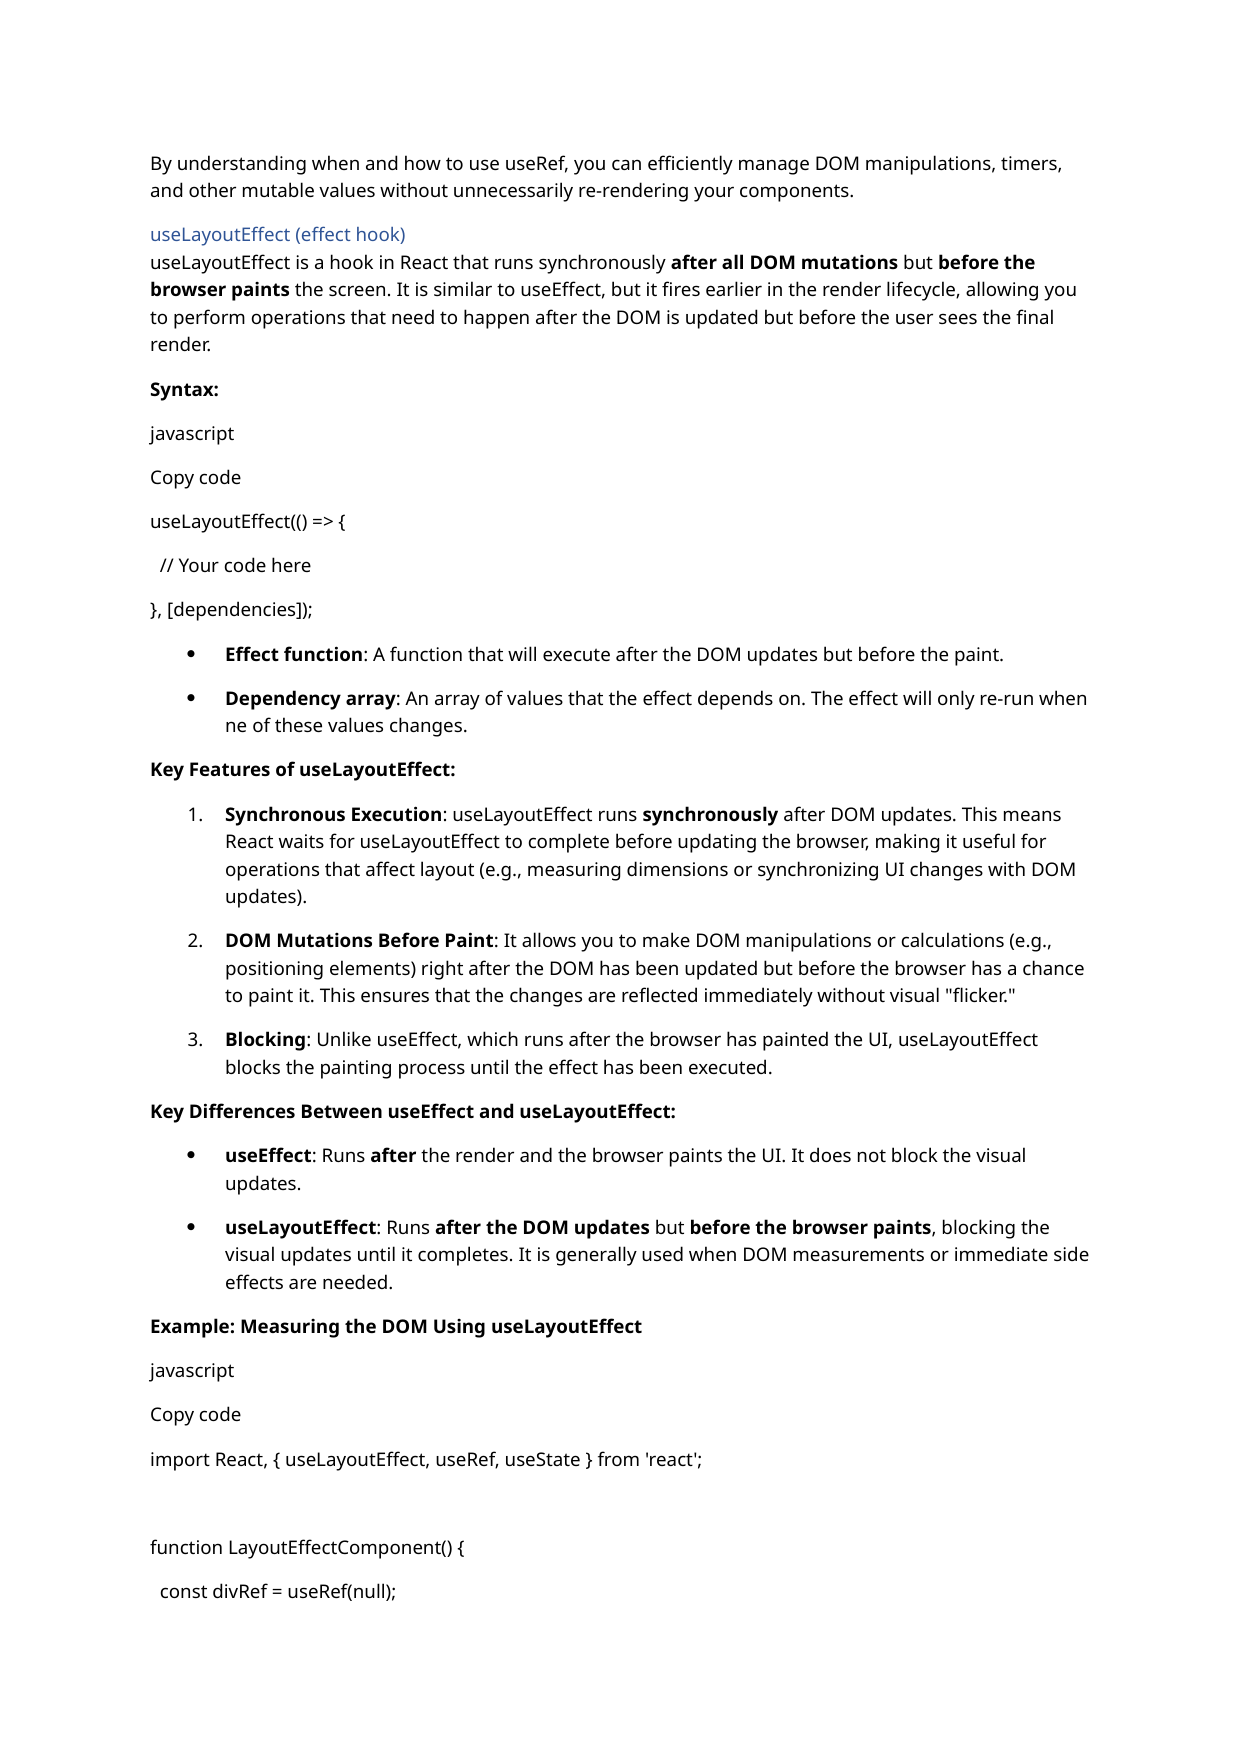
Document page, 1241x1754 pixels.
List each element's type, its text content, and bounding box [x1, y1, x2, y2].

text useLayoutEffect(() => { [150, 508, 1090, 534]
text Example: Measuring the DOM Using useLayoutEffect [150, 1313, 1090, 1339]
list Blocking: Unlike useEffect, which runs after the browser has painted the UI, useLayoutEffect blocks the painting process until the effect has been executed. [187, 1027, 1090, 1080]
text // Your code here [150, 552, 1090, 578]
subtitle useLayoutEffect (effect hook) [150, 222, 1090, 247]
text Key Features of useLayoutEffect: [150, 757, 1090, 782]
text function LayoutEffectComponent() { [150, 1534, 1090, 1560]
text javascript [150, 1357, 1090, 1383]
text useLayoutEffect is a hook in React that runs synchronously after all DOM mutations but before the browser paints the screen. It is similar to useEffect, but it fires earlier in the render lifecycle, allowing you to perform operations that need to happen after the DOM is updated but before the user sees the final render. [150, 249, 1090, 357]
list Synchronous Execution: useLayoutEffect runs synchronously after DOM updates. This means React waits for useLayoutEffect to complete before updating the browser, making it useful for operations that affect layout (e.g., measuring dimensions or synchronizing UI changes with DOM updates). [187, 801, 1090, 909]
text Copy code [150, 1402, 1090, 1427]
text Key Differences Between useEffect and useLayoutEffect: [150, 1098, 1090, 1124]
text const divRef = useRef(null); [150, 1578, 1090, 1604]
text Copy code [150, 464, 1090, 490]
text }, [dependencies]); [150, 597, 1090, 622]
list Dependency array: An array of values that the effect depends on. The effect will only re-run when ne of these values changes. [187, 685, 1090, 738]
list useEffect: Runs after the render and the browser paints the UI. It does not block the visual updates. [187, 1142, 1090, 1196]
text javascript [150, 420, 1090, 446]
list Effect function: A function that will execute after the DOM updates but before the paint. [187, 641, 1090, 666]
text By understanding when and how to use useRef, you can efficiently manage DOM manipulations, timers, and other mutable values without unnecessarily re-rendering your components. [150, 150, 1090, 203]
text import React, { useLayoutEffect, useRef, useState } from 'react'; [150, 1446, 1090, 1471]
list DOM Mutations Before Paint: It allows you to make DOM manipulations or calculations (e.g., positioning elements) right after the DOM has been updated but before the browser has a chance to paint it. This ensures that the changes are reflected immediately without visual "flicker." [187, 927, 1090, 1008]
text Syntax: [150, 376, 1090, 401]
list useLayoutEffect: Runs after the DOM updates but before the browser paints, blocking the visual updates until it completes. It is generally used when DOM measurements or immediate side effects are needed. [187, 1214, 1090, 1295]
